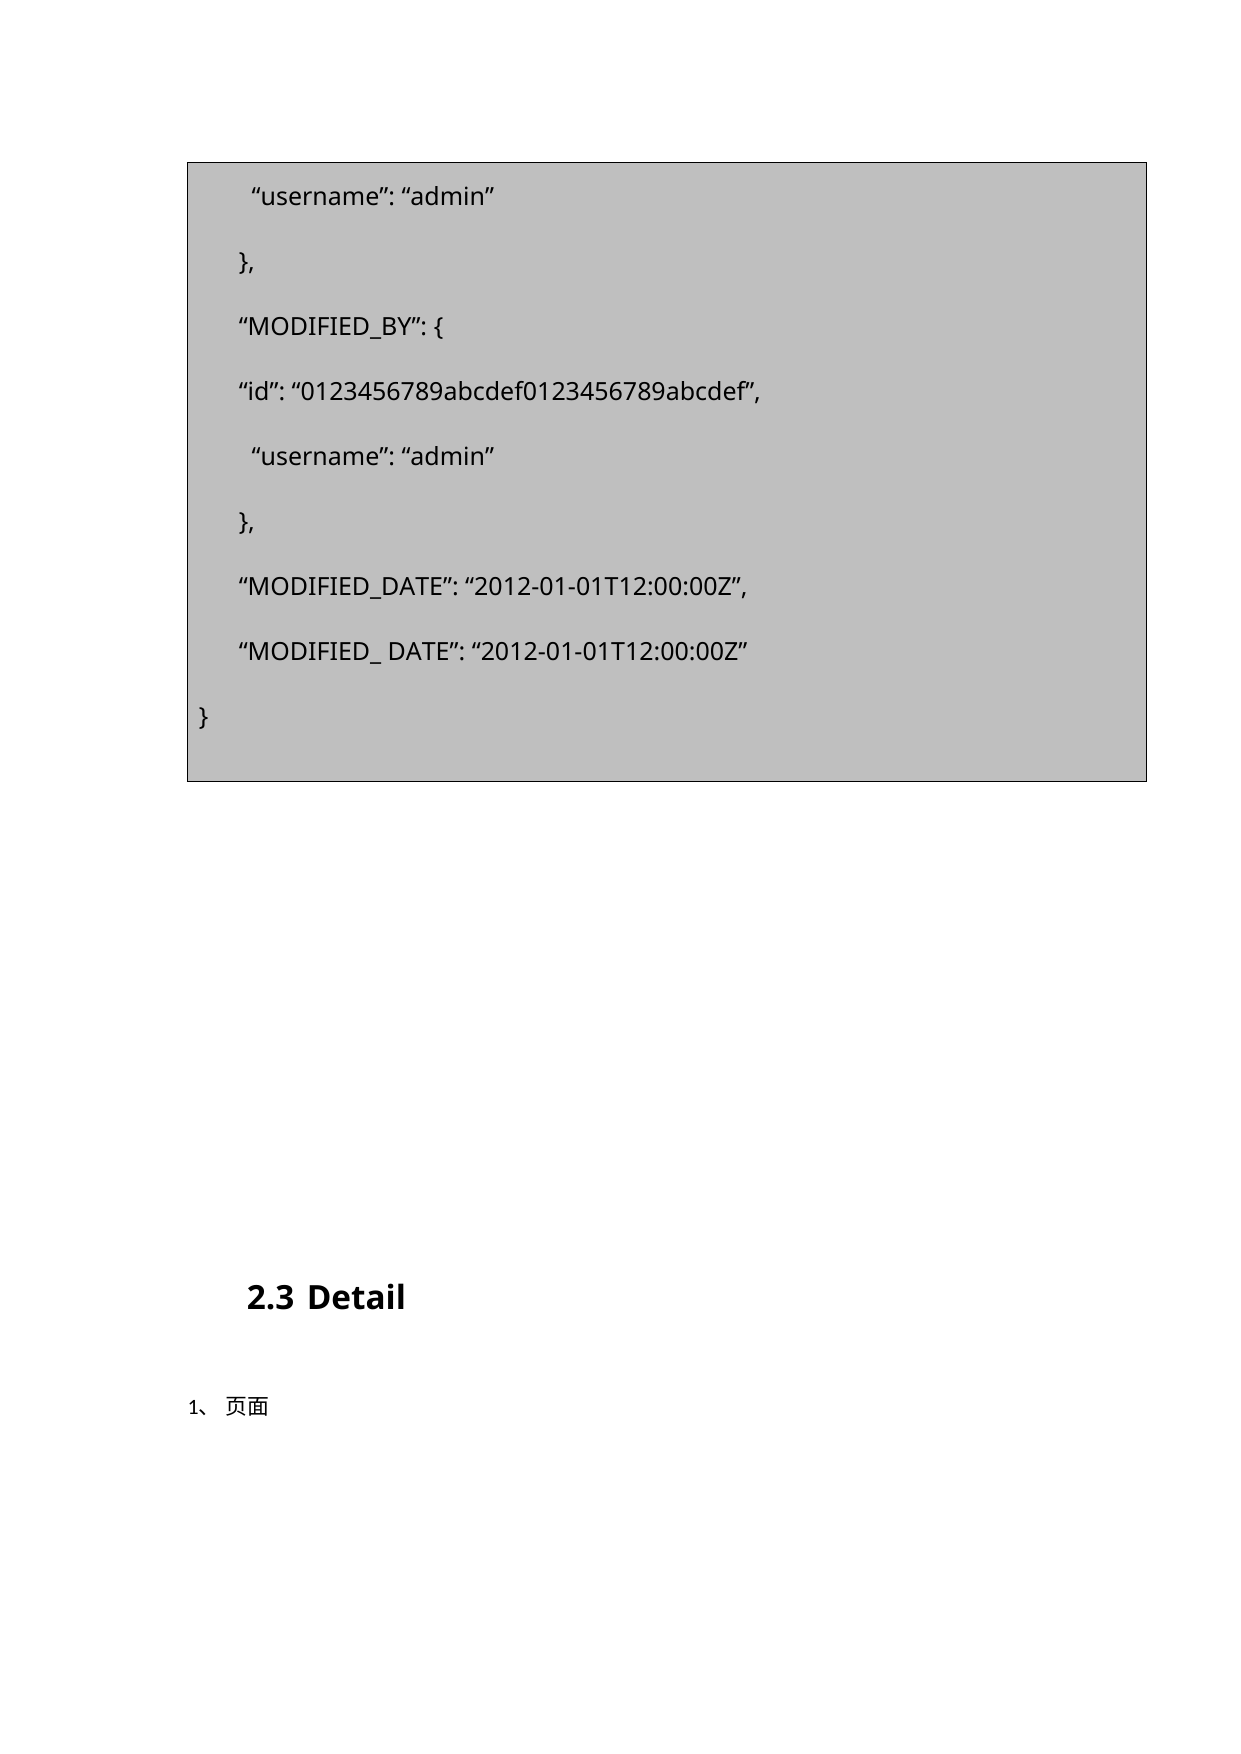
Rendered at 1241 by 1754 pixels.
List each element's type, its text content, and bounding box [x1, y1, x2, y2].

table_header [188, 163, 1146, 781]
list 页面 [187, 1389, 1053, 1421]
subtitle Detail [247, 1264, 1053, 1329]
